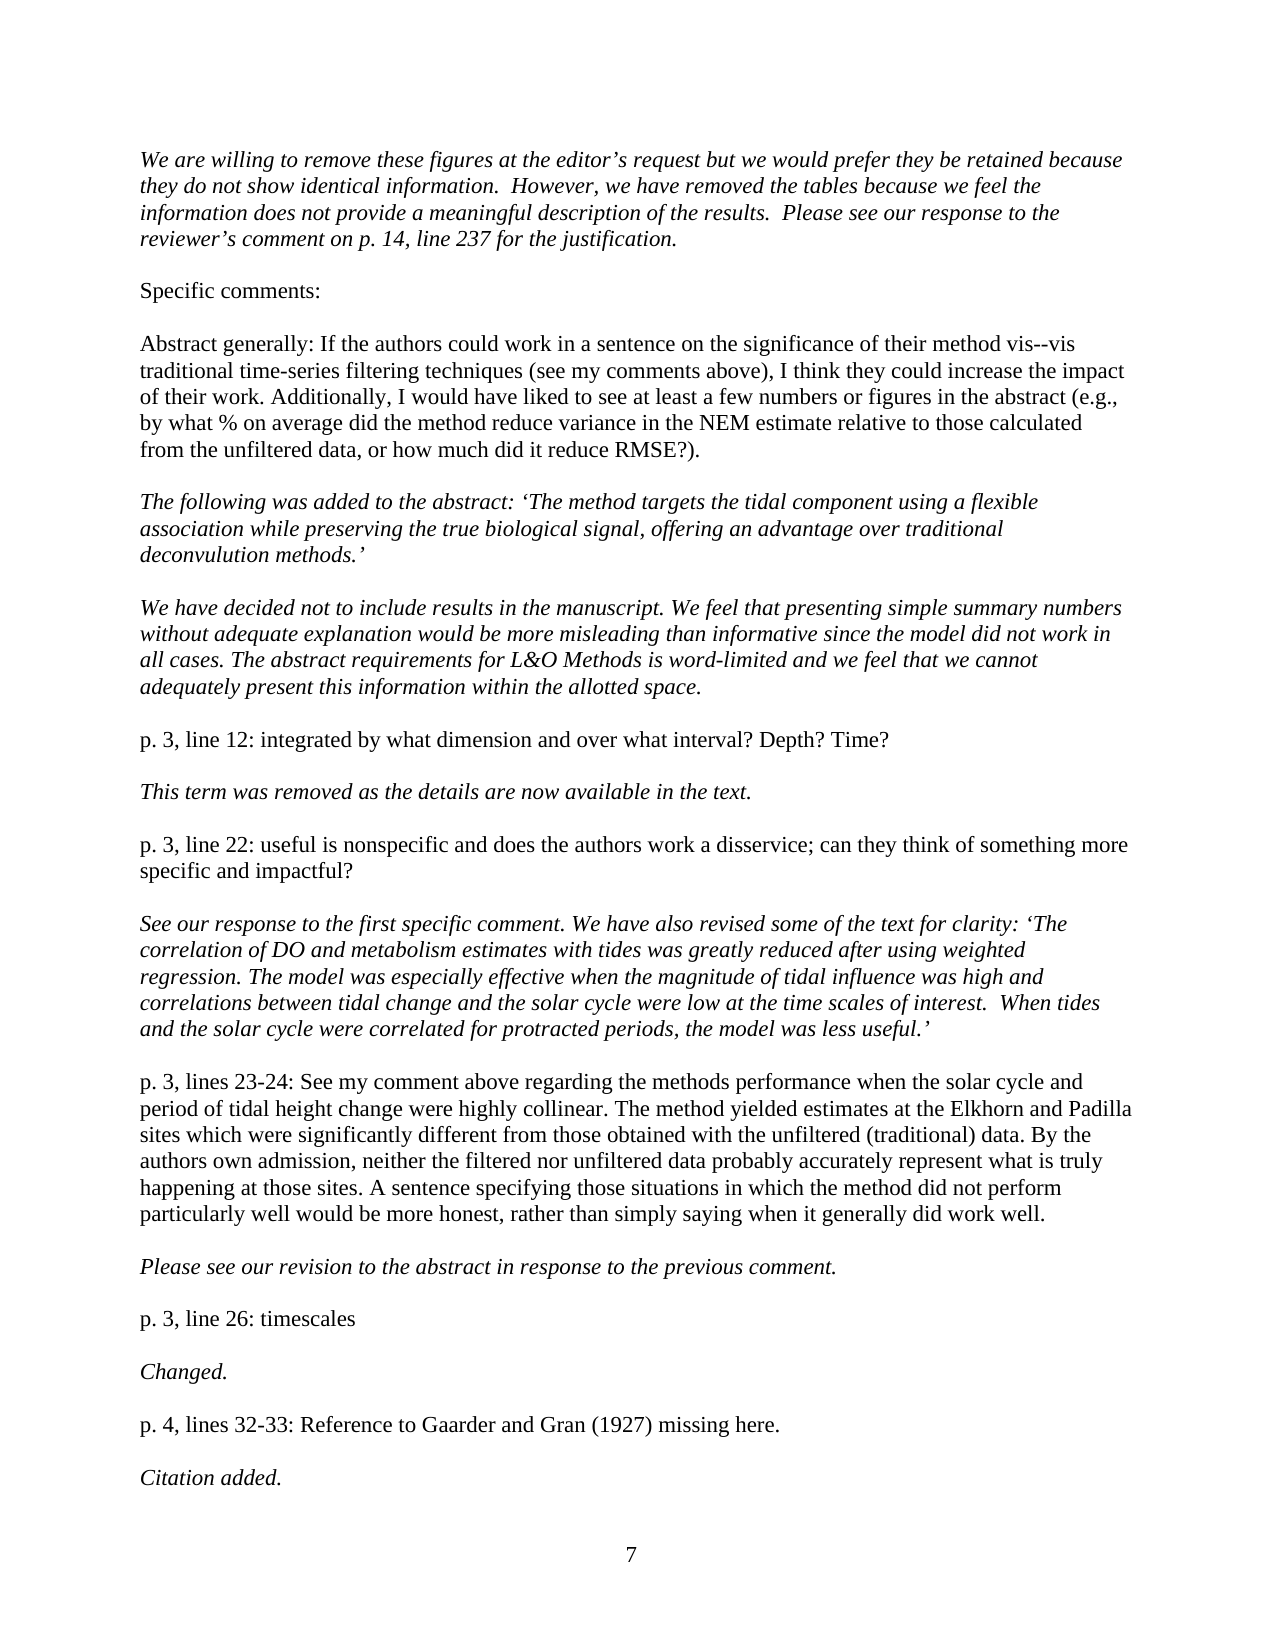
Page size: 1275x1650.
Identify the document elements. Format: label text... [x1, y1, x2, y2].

text p. 3, line 22: useful is nonspecific and does the authors work a disservice; can they think of something more specific and impactful? [139, 831, 1133, 884]
text The following was added to the abstract: ‘The method targets the tidal component using a flexible association while preserving the true biological signal, offering an advantage over traditional deconvulution methods.’ [139, 488, 1133, 567]
text p. 3, line 12: integrated by what dimension and over what interval? Depth? Time? [139, 726, 1133, 752]
text p. 3, line 26: timescales [139, 1305, 1133, 1332]
text We are willing to remove these figures at the editor’s request but we would prefer they be retained because they do not show identical information. However, we have removed the tables because we feel the information does not provide a meaningful description of the results. Please see our response to the reviewer’s comment on p. 14, line 237 for the justification. [139, 146, 1133, 251]
text Specific comments: [139, 278, 1133, 304]
text We have decided not to include results in the manuscript. We feel that presenting simple summary numbers without adequate explanation would be more misleading than informative since the model did not work in all cases. The abstract requirements for L&O Methods is word-limited and we feel that we cannot adequately present this information within the allotted space. [139, 594, 1133, 699]
text See our response to the first specific comment. We have also revised some of the text for clarity: ‘The correlation of DO and metabolism estimates with tides was greatly reduced after using weighted regression. The model was especially effective when the magnitude of tidal influence was high and correlations between tidal change and the solar cycle were low at the time scales of interest. When tides and the solar cycle were correlated for protracted periods, the model was less useful.’ [139, 910, 1133, 1042]
text Citation added. [139, 1463, 1133, 1490]
text Abstract generally: If the authors could work in a sentence on the significance of their method vis--vis traditional time-series filtering techniques (see my comments above), I think they could increase the impact of their work. Additionally, I would have liked to see at least a few numbers or figures in the abstract (e.g., by what % on average did the method reduce variance in the NEM estimate relative to those calculated from the unfiltered data, or how much did it reduce RMSE?). [139, 330, 1133, 462]
text p. 3, lines 23-24: See my comment above regarding the methods performance when the solar cycle and period of tidal height change were highly collinear. The method yielded estimates at the Elkhorn and Padilla sites which were significantly different from those obtained with the unfiltered (traditional) data. By the authors own admission, neither the filtered nor unfiltered data probably accurately represent what is truly happening at those sites. A sentence specifying those situations in which the method did not perform particularly well would be more honest, rather than simply saying when it generally did work well. [139, 1068, 1133, 1226]
text This term was removed as the details are now available in the text. [139, 778, 1133, 805]
text p. 4, lines 32-33: Reference to Gaarder and Gran (1927) missing here. [139, 1411, 1133, 1437]
text Changed. [139, 1358, 1133, 1384]
text Please see our revision to the abstract in response to the previous comment. [139, 1253, 1133, 1279]
